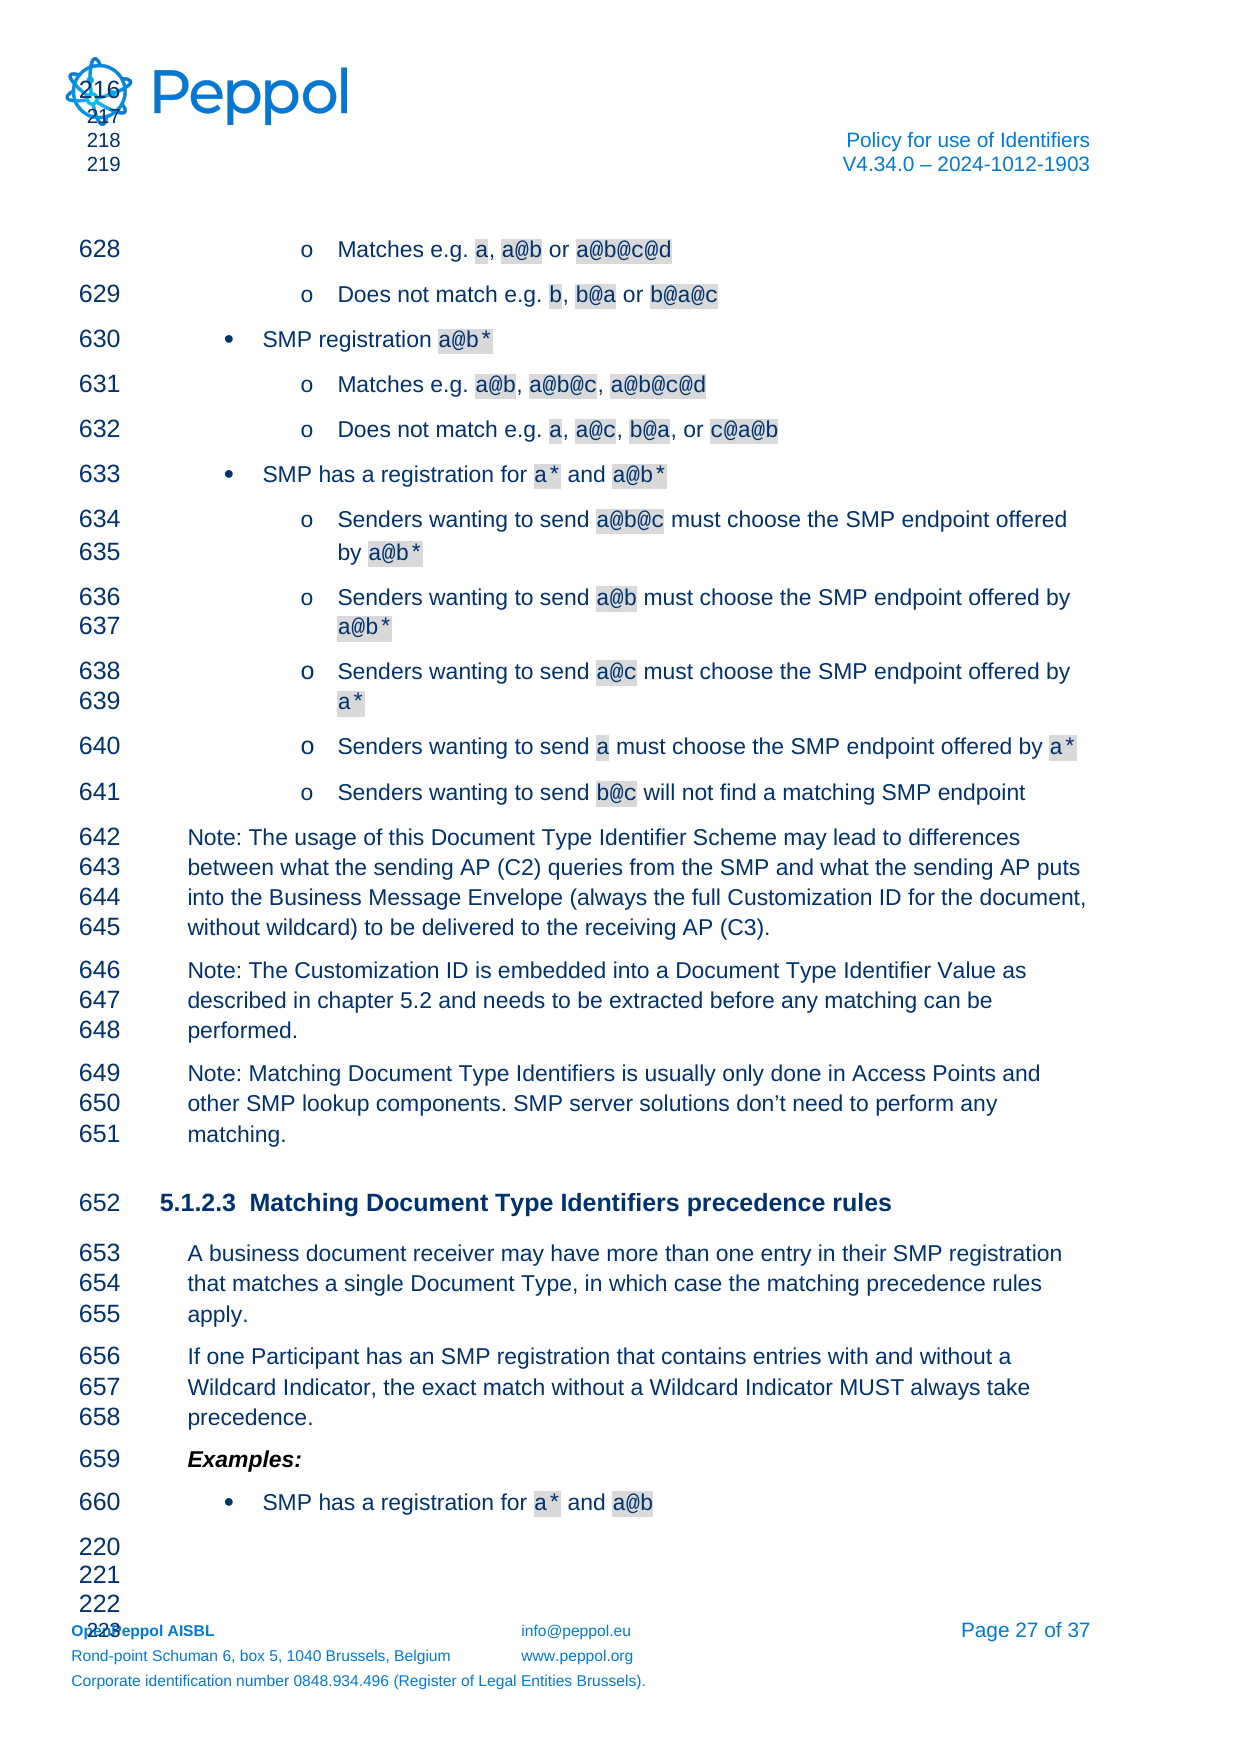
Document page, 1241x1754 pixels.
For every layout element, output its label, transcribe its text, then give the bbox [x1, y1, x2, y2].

subtitle Matching Document Type Identifiers precedence rules [159, 1188, 1090, 1217]
list Senders wanting to send b@c will not find a matching SMP endpoint [300, 779, 1090, 807]
list Senders wanting to send a@b must choose the SMP endpoint offered by a@b* [300, 583, 1090, 642]
text Note: The usage of this Document Type Identifier Scheme may lead to differences between what the sending AP (C2) queries from the SMP and what the sending AP puts into the Business Message Envelope (always the full Customization ID for the document, without wildcard) to be delivered to the receiving AP (C3). [187, 824, 1090, 941]
list SMP registration a@b* [225, 326, 1090, 354]
text If one Participant has an SMP registration that contains entries with and without a Wildcard Indicator, the exact match without a Wildcard Indicator MUST always take precedence. [187, 1343, 1090, 1430]
text Examples: [187, 1446, 1090, 1473]
picture [65, 57, 347, 126]
text Note: The Customization ID is embedded into a Document Type Identifier Value as described in chapter 5.2 and needs to be extracted before any matching can be performed. [187, 957, 1090, 1044]
list Senders wanting to send a must choose the SMP endpoint offered by a* [300, 733, 1090, 762]
list SMP has a registration for a* and a@b* [225, 461, 1090, 489]
list Senders wanting to send a@c must choose the SMP endpoint offered by a* [300, 658, 1090, 717]
list Does not match e.g. a, a@c, b@a, or c@a@b [300, 416, 1090, 444]
list Matches e.g. a, a@b or a@b@c@d [300, 236, 1090, 264]
text Note: Matching Document Type Identifiers is usually only done in Access Points and other SMP lookup components. SMP server solutions don’t need to perform any matching. [187, 1060, 1090, 1147]
list Matches e.g. a@b, a@b@c, a@b@c@d [300, 371, 1090, 399]
list Does not match e.g. b, b@a or b@a@c [300, 281, 1090, 309]
list Senders wanting to send a@b@c must choose the SMP endpoint offered by a@b* [300, 506, 1090, 567]
text A business document receiver may have more than one entry in their SMP registration that matches a single Document Type, in which case the matching precedence rules apply. [187, 1240, 1090, 1327]
list SMP has a registration for a* and a@b [225, 1489, 1090, 1517]
